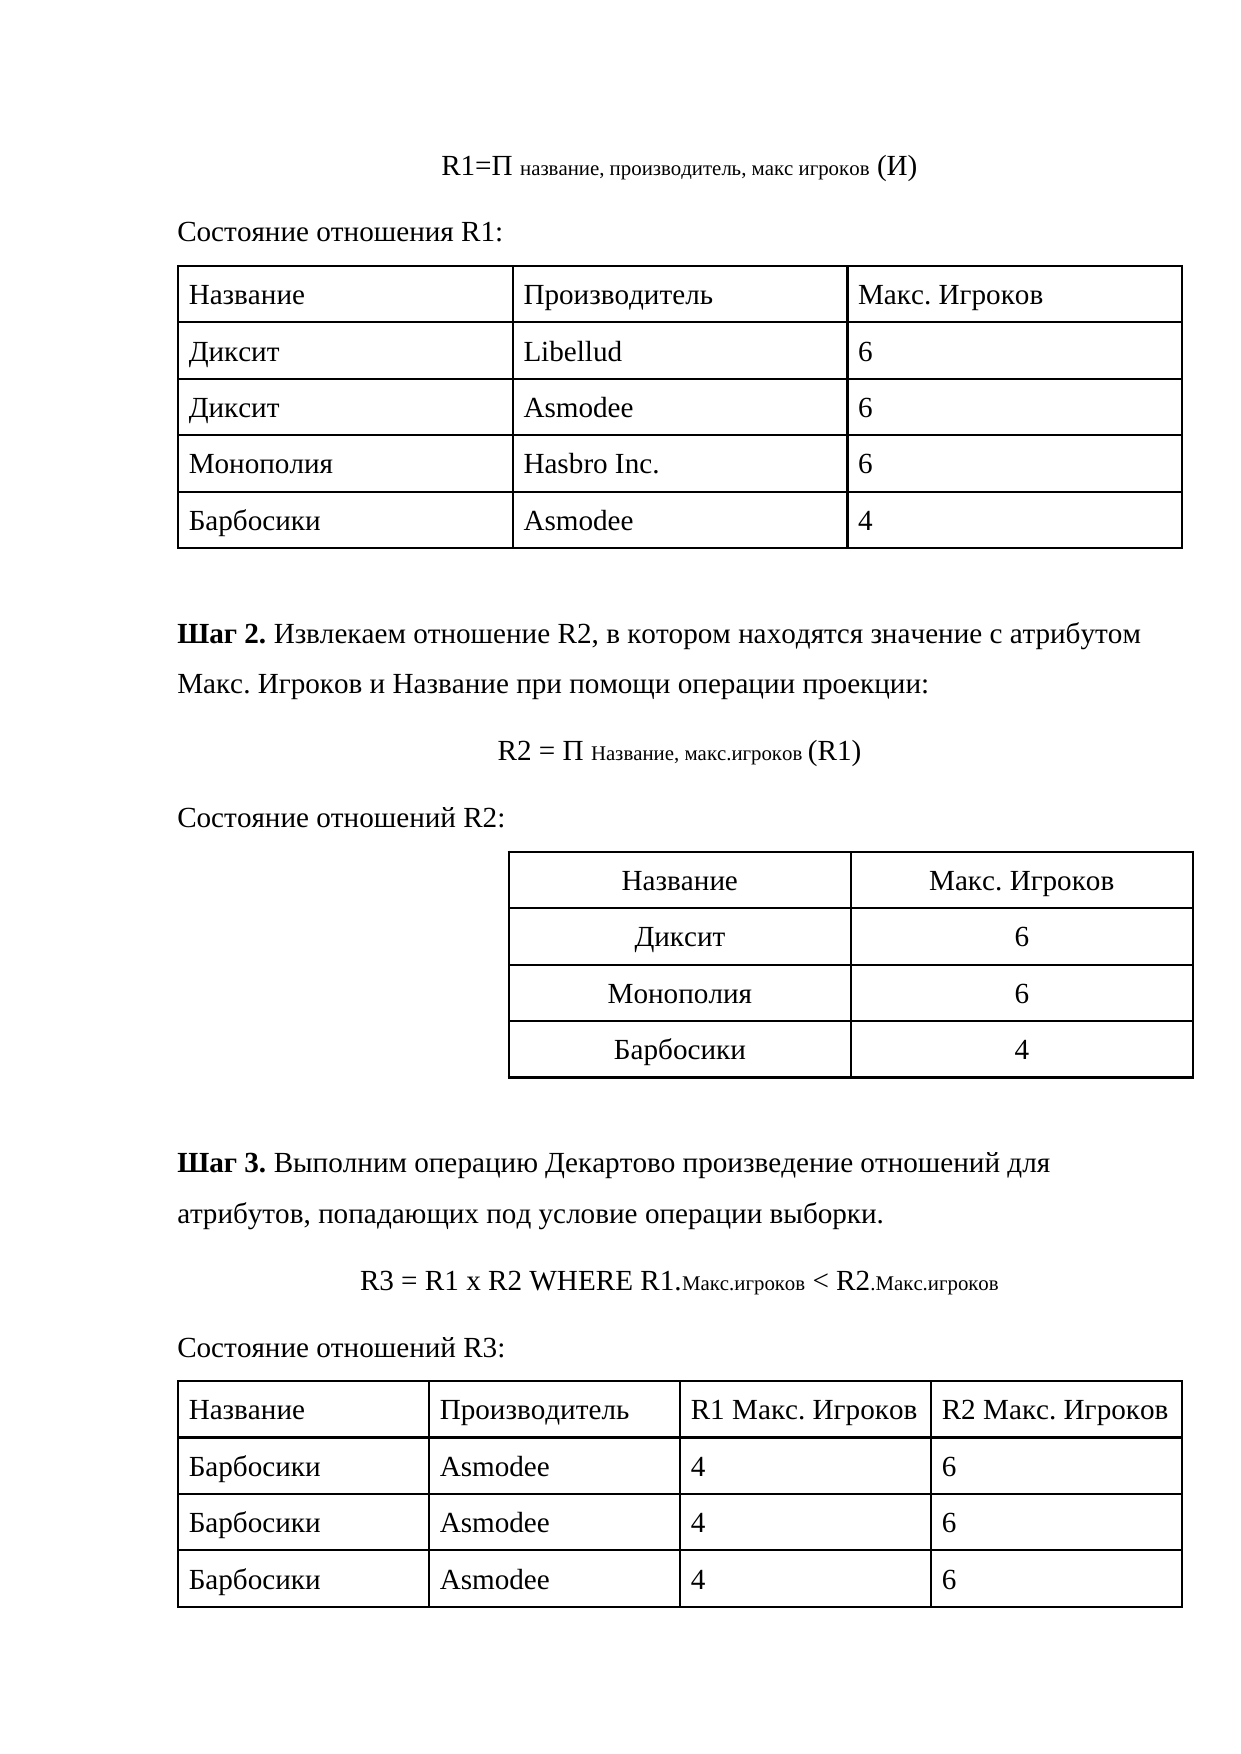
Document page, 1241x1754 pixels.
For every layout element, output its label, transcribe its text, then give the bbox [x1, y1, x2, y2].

text R2 = П Название, макс.игроков (R1) [177, 733, 1181, 767]
table_header Производитель [514, 267, 846, 321]
text R3 = R1 x R2 WHERE R1.Макс.игроков < R2.Макс.игроков [177, 1263, 1181, 1296]
table_cell 4 [849, 493, 1181, 547]
table_header Макс. Игроков [849, 267, 1181, 321]
table_header R2 Макс. Игроков [932, 1382, 1181, 1436]
text Состояние отношения R1: [177, 214, 1181, 248]
text R1=П название, производитель, макс игроков (И) [177, 148, 1181, 181]
table_cell Монополия [179, 436, 512, 491]
table_header Название [179, 267, 512, 321]
table_cell 6 [932, 1439, 1181, 1493]
table_cell Asmodee [430, 1439, 679, 1493]
table_cell Asmodee [430, 1551, 679, 1606]
table_cell 6 [932, 1495, 1181, 1549]
table_header Макс. Игроков [852, 853, 1192, 907]
table_header Название [179, 1382, 428, 1436]
text Состояние отношений R3: [177, 1330, 1181, 1363]
table_cell 4 [681, 1495, 930, 1549]
table_cell Монополия [510, 966, 850, 1020]
table_cell Диксит [179, 323, 512, 378]
table_cell 6 [852, 966, 1192, 1020]
table_cell Диксит [510, 909, 850, 963]
table_cell 4 [852, 1022, 1192, 1076]
table_cell Барбосики [510, 1022, 850, 1076]
table_cell Барбосики [179, 493, 512, 547]
table_cell 6 [849, 436, 1181, 491]
table_cell Asmodee [514, 380, 846, 434]
table_cell Asmodee [514, 493, 846, 547]
table_cell Asmodee [430, 1495, 679, 1549]
table_cell 4 [681, 1439, 930, 1493]
table_cell Hasbro Inc. [514, 436, 846, 491]
table_cell 6 [852, 909, 1192, 963]
table_cell Барбосики [179, 1439, 428, 1493]
table_cell Барбосики [179, 1551, 428, 1606]
table_cell Барбосики [179, 1495, 428, 1549]
table_header Производитель [430, 1382, 679, 1436]
text Шаг 3. Выполним операцию Декартово произведение отношений для атрибутов, попадающих под условие операции выборки. [177, 1146, 1181, 1229]
text Шаг 2. Извлекаем отношение R2, в котором находятся значение с атрибутом Макс. Игроков и Название при помощи операции проекции: [177, 616, 1181, 700]
table_cell 4 [681, 1551, 930, 1606]
table_cell Libellud [514, 323, 846, 378]
table_cell 6 [849, 323, 1181, 378]
table_cell Диксит [179, 380, 512, 434]
table_cell 6 [932, 1551, 1181, 1606]
table_cell 6 [849, 380, 1181, 434]
text Состояние отношений R2: [177, 800, 1181, 834]
table_header Название [510, 853, 850, 907]
table_header R1 Макс. Игроков [681, 1382, 930, 1436]
